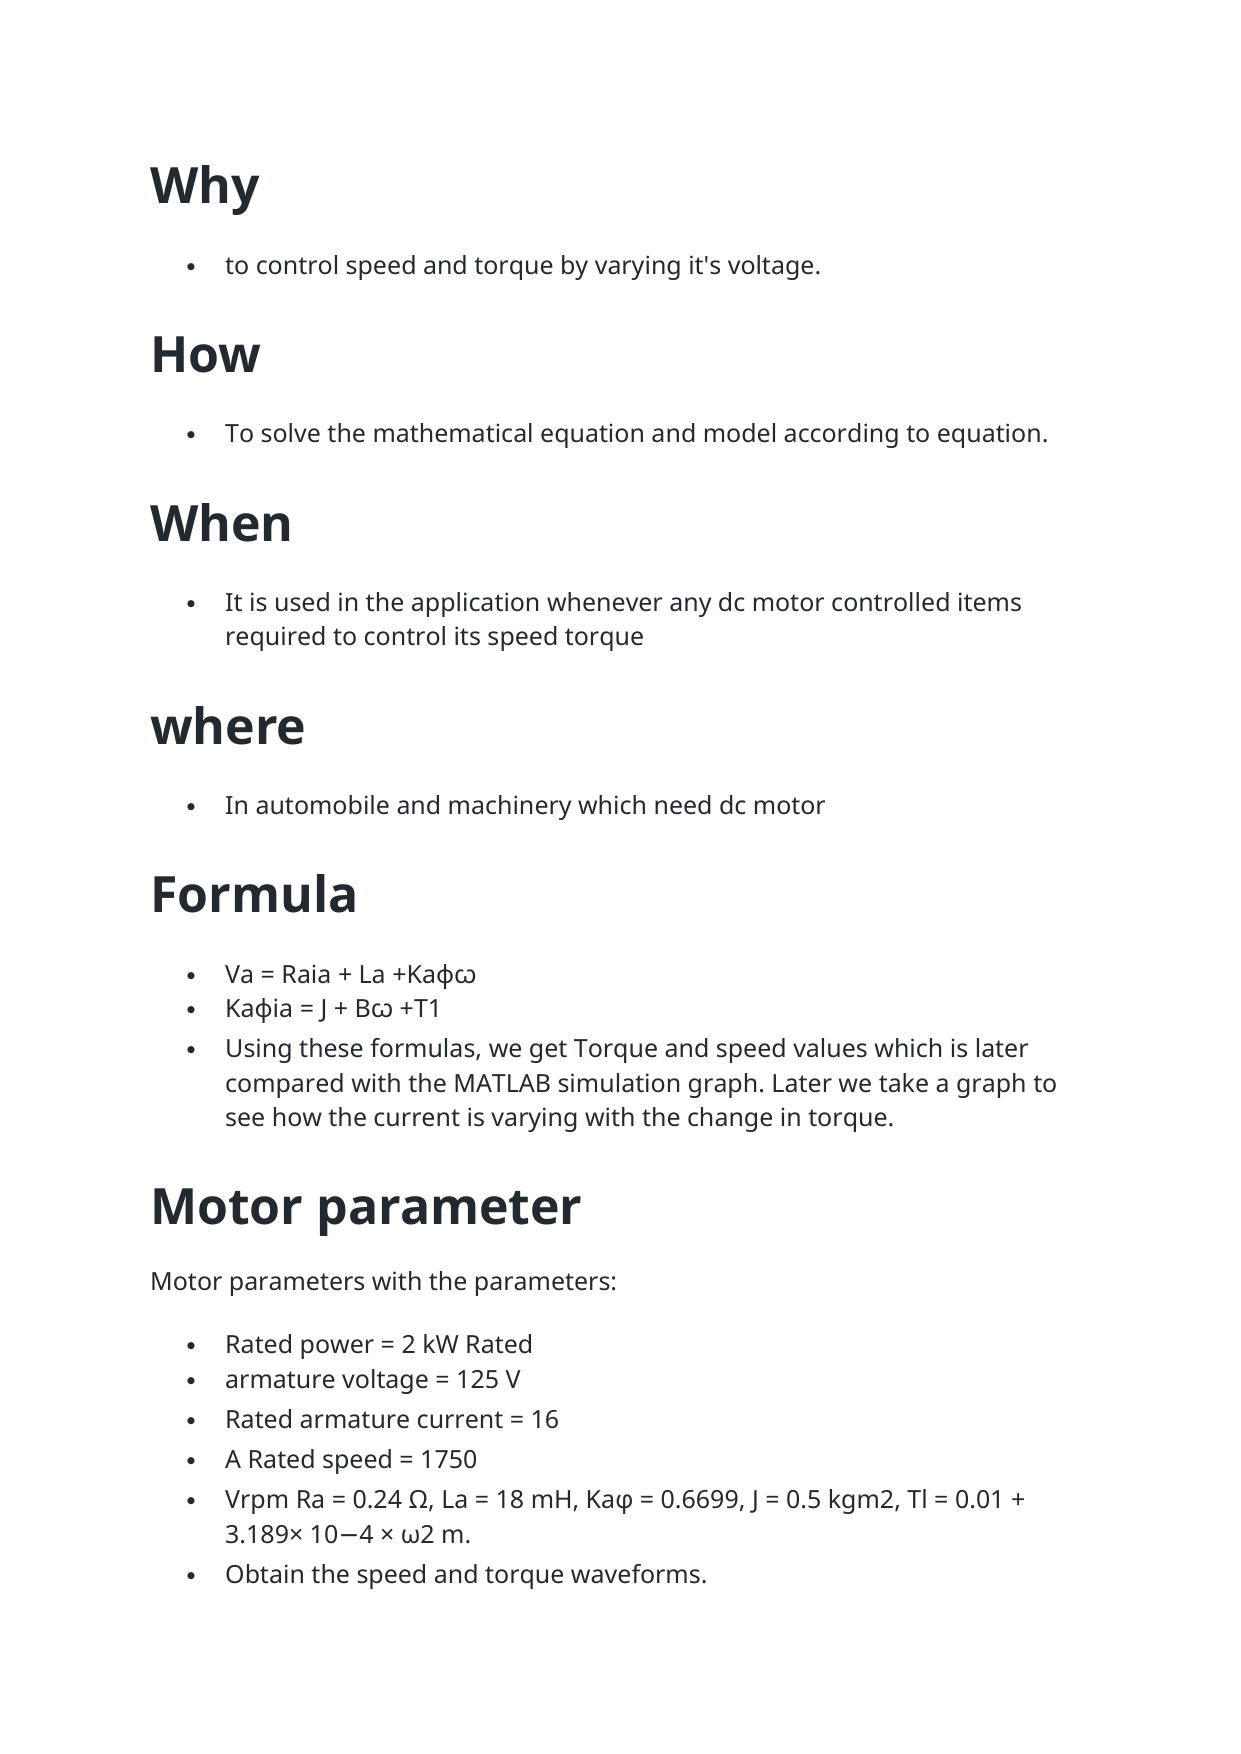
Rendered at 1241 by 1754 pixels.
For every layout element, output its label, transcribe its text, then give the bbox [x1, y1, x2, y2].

list A Rated speed = 1750 [187, 1442, 1090, 1476]
text How [150, 319, 1090, 387]
text Motor parameter [150, 1171, 1090, 1239]
text where [150, 691, 1090, 759]
list To solve the mathematical equation and model according to equation. [187, 416, 1090, 450]
list In automobile and machinery which need dc motor [187, 788, 1090, 822]
text Formula [150, 859, 1090, 928]
list Using these formulas, we get Torque and speed values which is later compared with the MATLAB simulation graph. Later we take a graph to see how the current is varying with the change in torque. [187, 1031, 1090, 1133]
text Why [150, 150, 1090, 218]
list Va = Raia + La +Kaфꙍ [187, 957, 1090, 991]
list Kaфia = J + Bꙍ +T1 [187, 991, 1090, 1025]
list Rated armature current = 16 [187, 1402, 1090, 1436]
text When [150, 488, 1090, 556]
list Rated power = 2 kW Rated [187, 1327, 1090, 1361]
list to control speed and torque by varying it's voltage. [187, 247, 1090, 281]
list Vrpm Ra = 0.24 Ω, La = 18 mH, Kaφ = 0.6699, J = 0.5 kgm2, Tl = 0.01 + 3.189× 10−4 × ω2 m. [187, 1482, 1090, 1550]
text Motor parameters with the parameters: [150, 1264, 1090, 1298]
list armature voltage = 125 V [187, 1361, 1090, 1395]
list Obtain the speed and torque waveforms. [187, 1557, 1090, 1591]
list It is used in the application whenever any dc motor controlled items required to control its speed torque [187, 585, 1090, 653]
